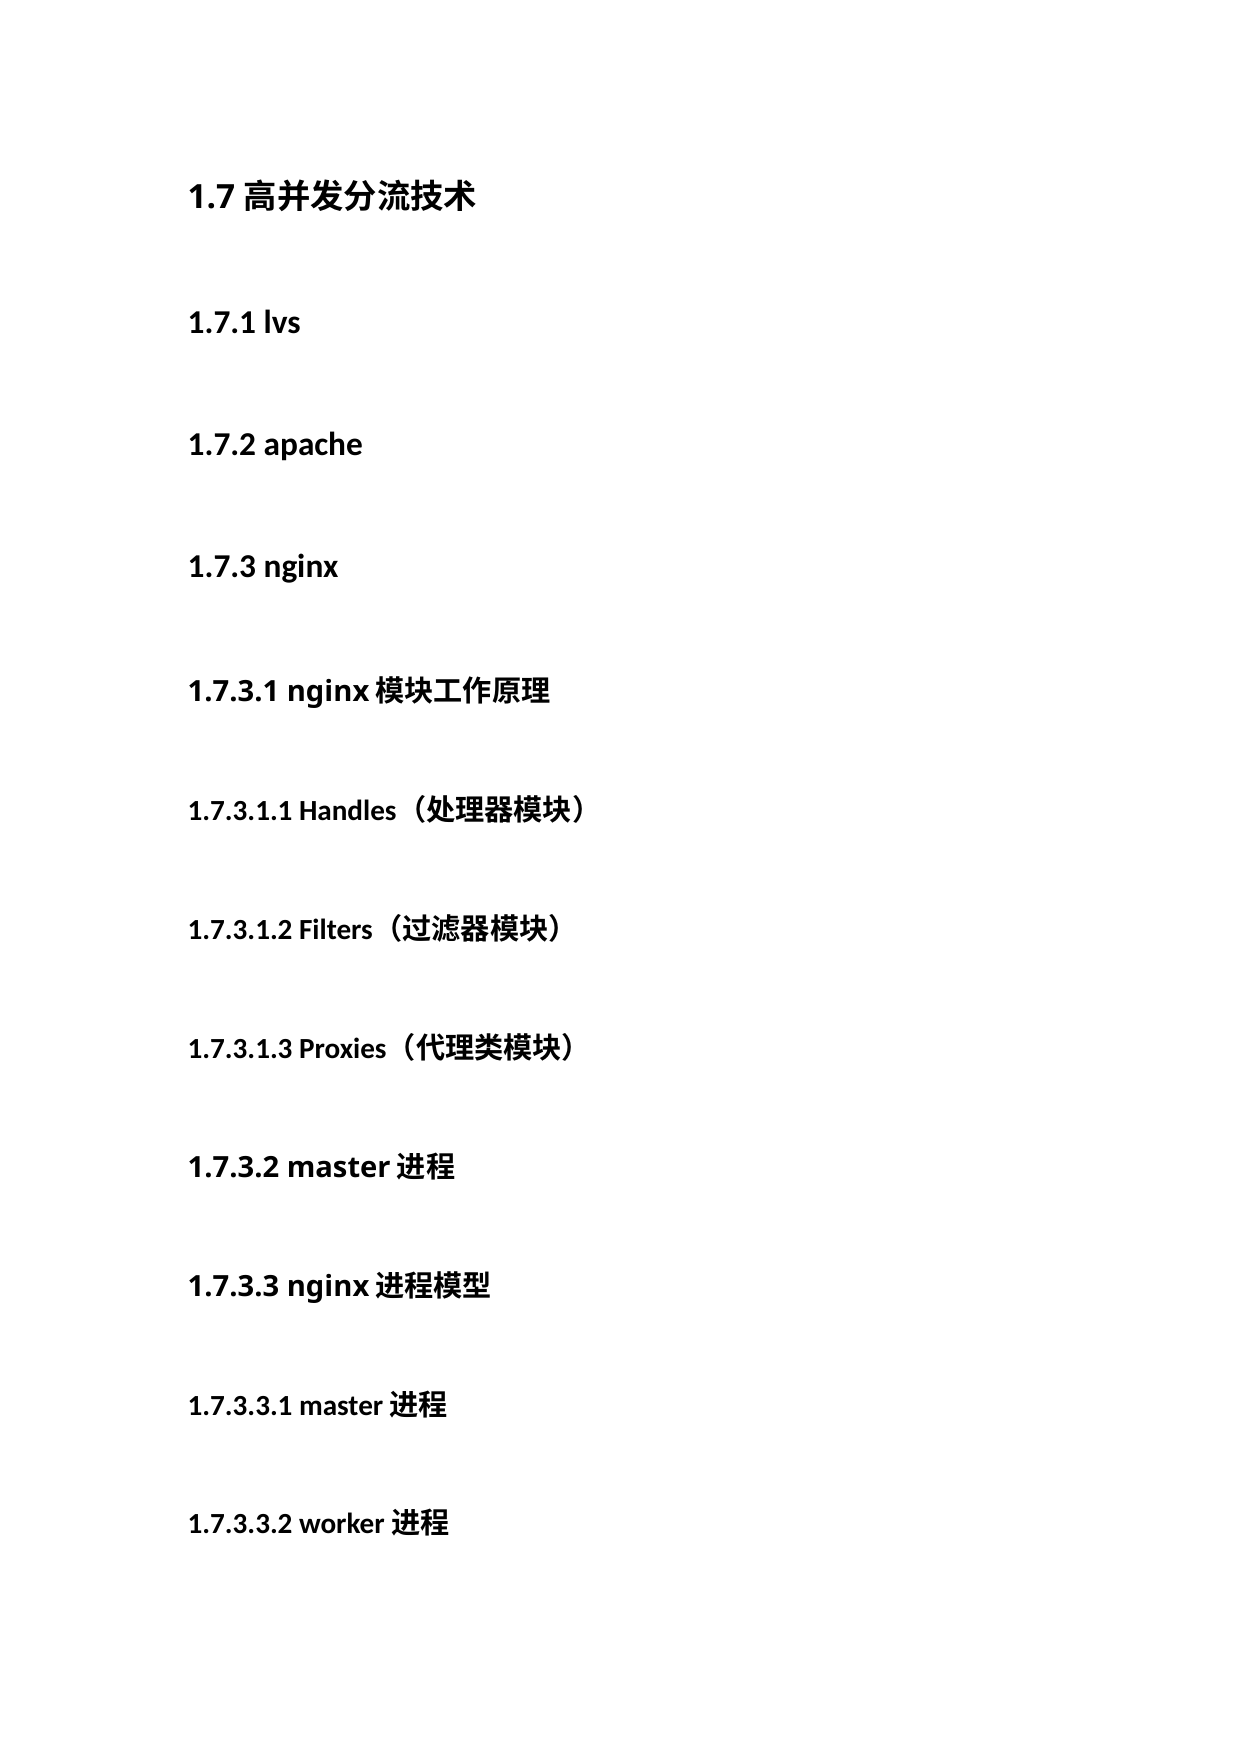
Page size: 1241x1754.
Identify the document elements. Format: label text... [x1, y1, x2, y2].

subtitle 1.7.3.2 master进程 [187, 1132, 1053, 1197]
subtitle 1.7.3.1.3 Proxies（代理类模块） [187, 1013, 1053, 1078]
subtitle 1.7.3.1.2 Filters（过滤器模块） [187, 894, 1053, 959]
subtitle 1.7.1 lvs [187, 289, 1053, 354]
subtitle 1.7.3 nginx [187, 533, 1053, 598]
subtitle 1.7.3.1.1 Handles（处理器模块） [187, 776, 1053, 841]
subtitle 1.7.3.1 nginx模块工作原理 [187, 657, 1053, 722]
subtitle 1.7.3.3.2 worker进程 [187, 1489, 1053, 1554]
subtitle 1.7 高并发分流技术 [187, 162, 1053, 227]
subtitle 1.7.3.3.1 master进程 [187, 1370, 1053, 1435]
subtitle 1.7.2 apache [187, 411, 1053, 476]
subtitle 1.7.3.3 nginx进程模型 [187, 1251, 1053, 1316]
